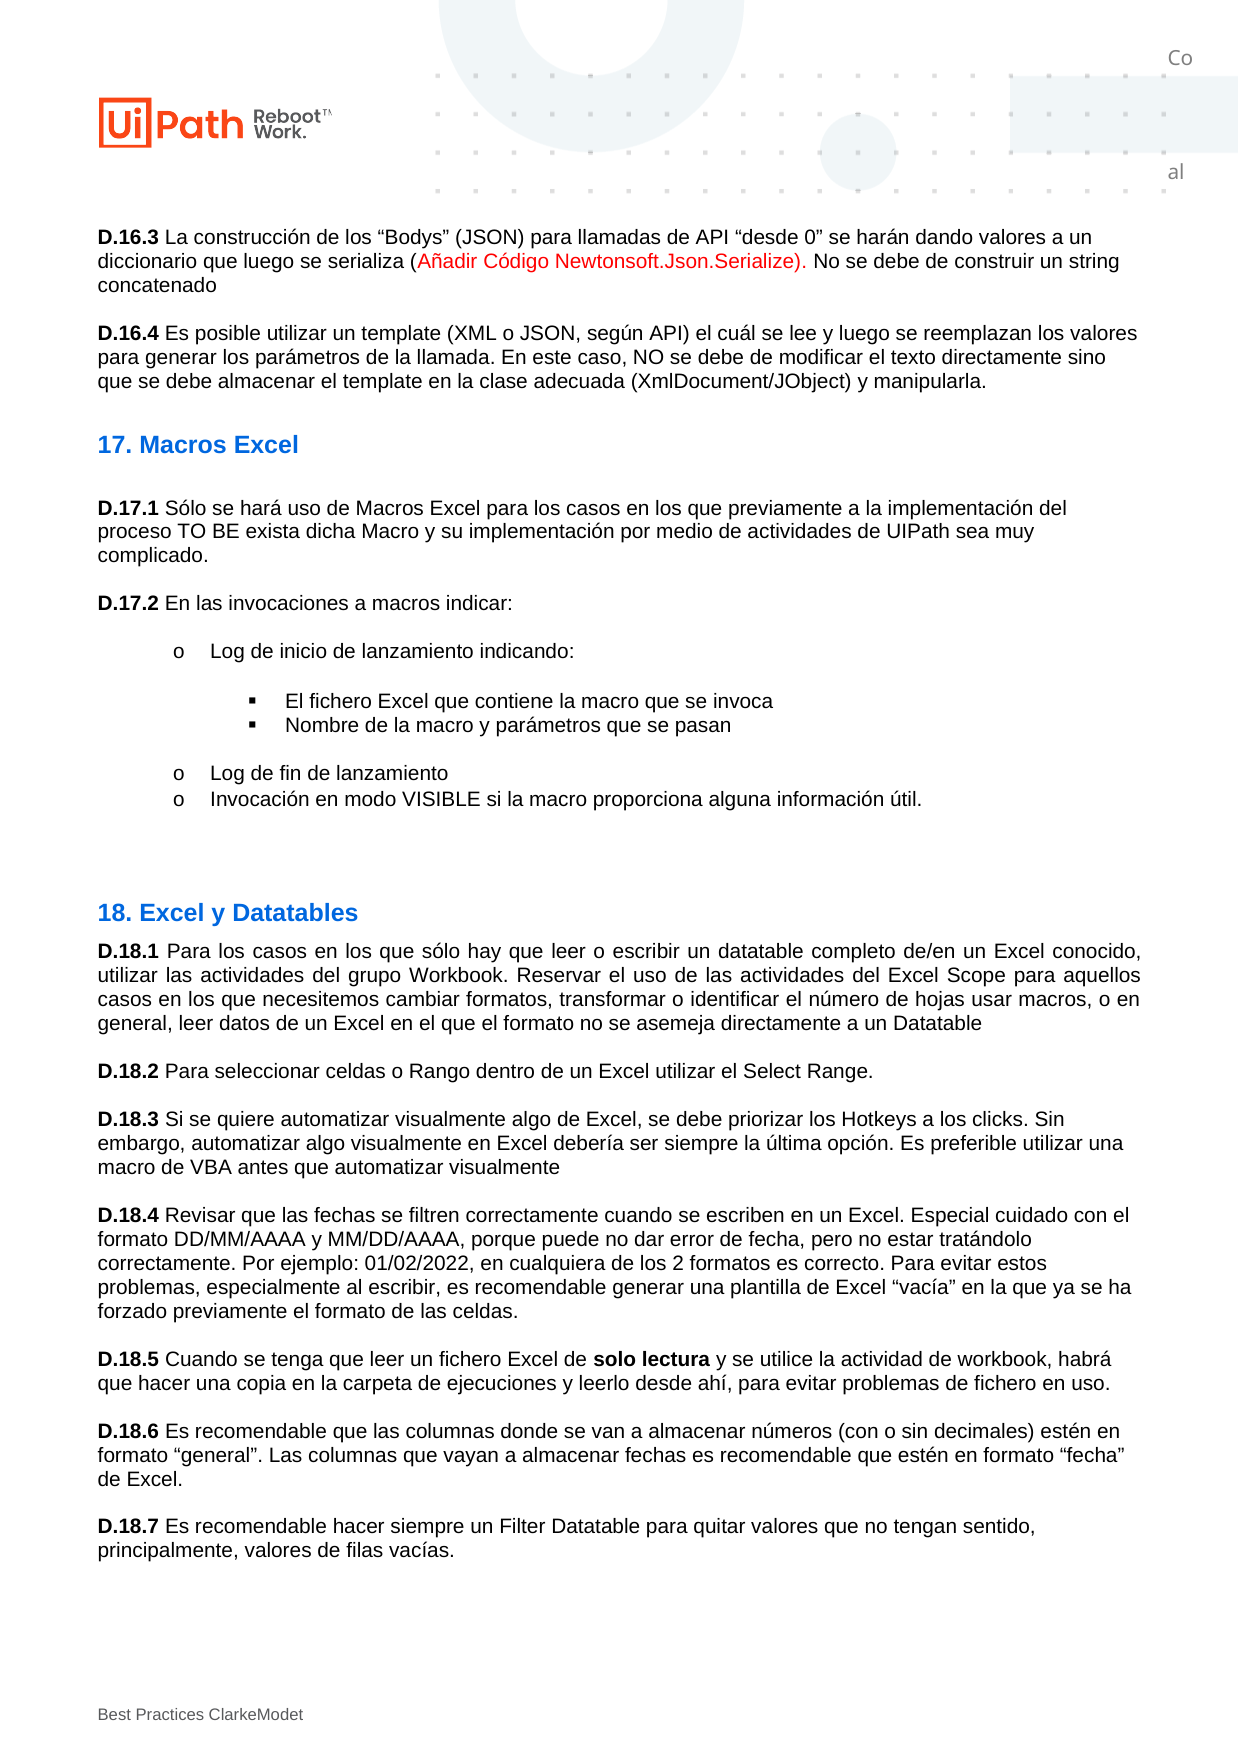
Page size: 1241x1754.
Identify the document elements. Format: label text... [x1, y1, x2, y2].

text D.18.3 Si se quiere automatizar visualmente algo de Excel, se debe priorizar los Hotkeys a los clicks. Sin embargo, automatizar algo visualmente en Excel debería ser siempre la última opción. Es preferible utilizar una macro de VBA antes que automatizar visualmente [97, 1107, 1143, 1179]
text D.18.7 Es recomendable hacer siempre un Filter Datatable para quitar valores que no tengan sentido, principalmente, valores de filas vacías. [97, 1514, 1143, 1562]
picture [428, 0, 1237, 196]
text D.17.1 Sólo se hará uso de Macros Excel para los casos en los que previamente a la implementación del proceso TO BE exista dicha Macro y su implementación por medio de actividades de UIPath sea muy complicado. [97, 495, 1143, 567]
subtitle 18. Excel y Datatables [97, 898, 1143, 927]
text D.18.4 Revisar que las fechas se filtren correctamente cuando se escriben en un Excel. Especial cuidado con el formato DD/MM/AAAA y MM/DD/AAAA, porque puede no dar error de fecha, pero no estar tratándolo correctamente. Por ejemplo: 01/02/2022, en cualquiera de los 2 formatos es correcto. Para evitar estos problemas, especialmente al escribir, es recomendable generar una plantilla de Excel “vacía” en la que ya se ha forzado previamente el formato de las celdas. [97, 1203, 1143, 1323]
text D.18.1 Para los casos en los que sólo hay que leer o escribir un datatable completo de/en un Excel conocido, utilizar las actividades del grupo Workbook. Reservar el uso de las actividades del Excel Scope para aquellos casos en los que necesitemos cambiar formatos, transformar o identificar el número de hojas usar macros, o en general, leer datos de un Excel en el que el formato no se asemeja directamente a un Datatable [97, 939, 1143, 1035]
picture [98, 97, 332, 148]
list Log de inicio de lanzamiento indicando: [172, 639, 1143, 665]
text D.17.2 En las invocaciones a macros indicar: [97, 591, 1143, 615]
text D.18.6 Es recomendable que las columnas donde se van a almacenar números (con o sin decimales) estén en formato “general”. Las columnas que vayan a almacenar fechas es recomendable que estén en formato “fecha” de Excel. [97, 1418, 1143, 1490]
text D.18.5 Cuando se tenga que leer un fichero Excel de solo lectura y se utilice la actividad de workbook, habrá que hacer una copia en la carpeta de ejecuciones y leerlo desde ahí, para evitar problemas de fichero en uso. [97, 1347, 1143, 1394]
list Invocación en modo VISIBLE si la macro proporciona alguna información útil. [172, 787, 1143, 813]
text D.18.2 Para seleccionar celdas o Rango dentro de un Excel utilizar el Select Range. [97, 1059, 1143, 1083]
list El fichero Excel que contiene la macro que se invoca [247, 689, 1143, 713]
list Log de fin de lanzamiento [172, 761, 1143, 787]
list Nombre de la macro y parámetros que se pasan [247, 713, 1143, 737]
text D.16.4 Es posible utilizar un template (XML o JSON, según API) el cuál se lee y luego se reemplazan los valores para generar los parámetros de la llamada. En este caso, NO se debe de modificar el texto directamente sino que se debe almacenar el template en la clase adecuada (XmlDocument/JObject) y manipularla. [97, 321, 1143, 393]
subtitle 17. Macros Excel [97, 430, 1143, 459]
text D.16.3 La construcción de los “Bodys” (JSON) para llamadas de API “desde 0” se harán dando valores a un diccionario que luego se serializa (Añadir Código Newtonsoft.Json.Serialize). No se debe de construir un string concatenado [97, 225, 1143, 297]
